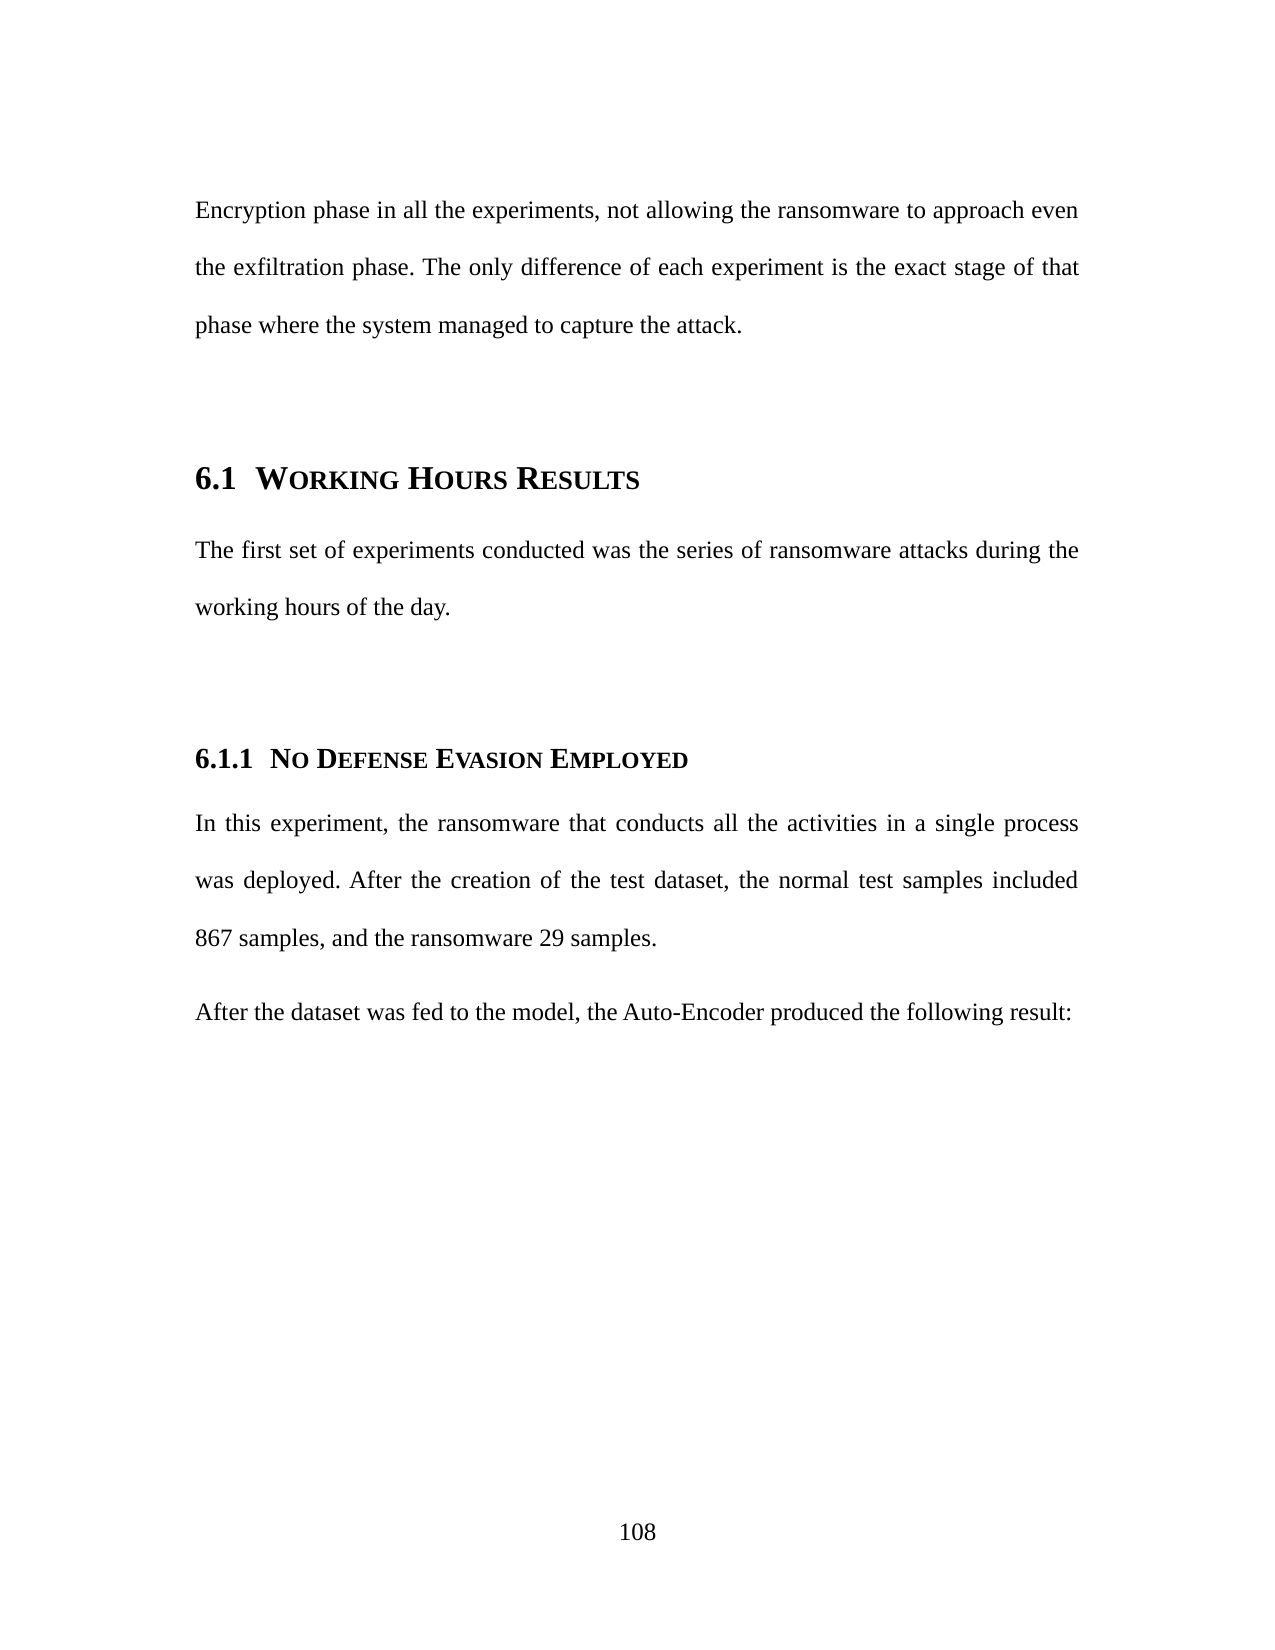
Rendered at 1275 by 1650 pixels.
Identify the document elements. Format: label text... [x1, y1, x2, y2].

text The first set of experiments conducted was the series of ransomware attacks during the working hours of the day. [195, 535, 1080, 621]
text After the dataset was fed to the model, the Auto-Encoder produced the following result: [195, 997, 1080, 1026]
text In this experiment, the ransomware that conducts all the activities in a single process was deployed. After the creation of the test dataset, the normal test samples included 867 samples, and the ransomware 29 samples. [195, 808, 1080, 952]
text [195, 195, 1080, 339]
subtitle No Defense Evasion Employed [195, 741, 1080, 774]
subtitle Working Hours Results [195, 458, 1080, 497]
